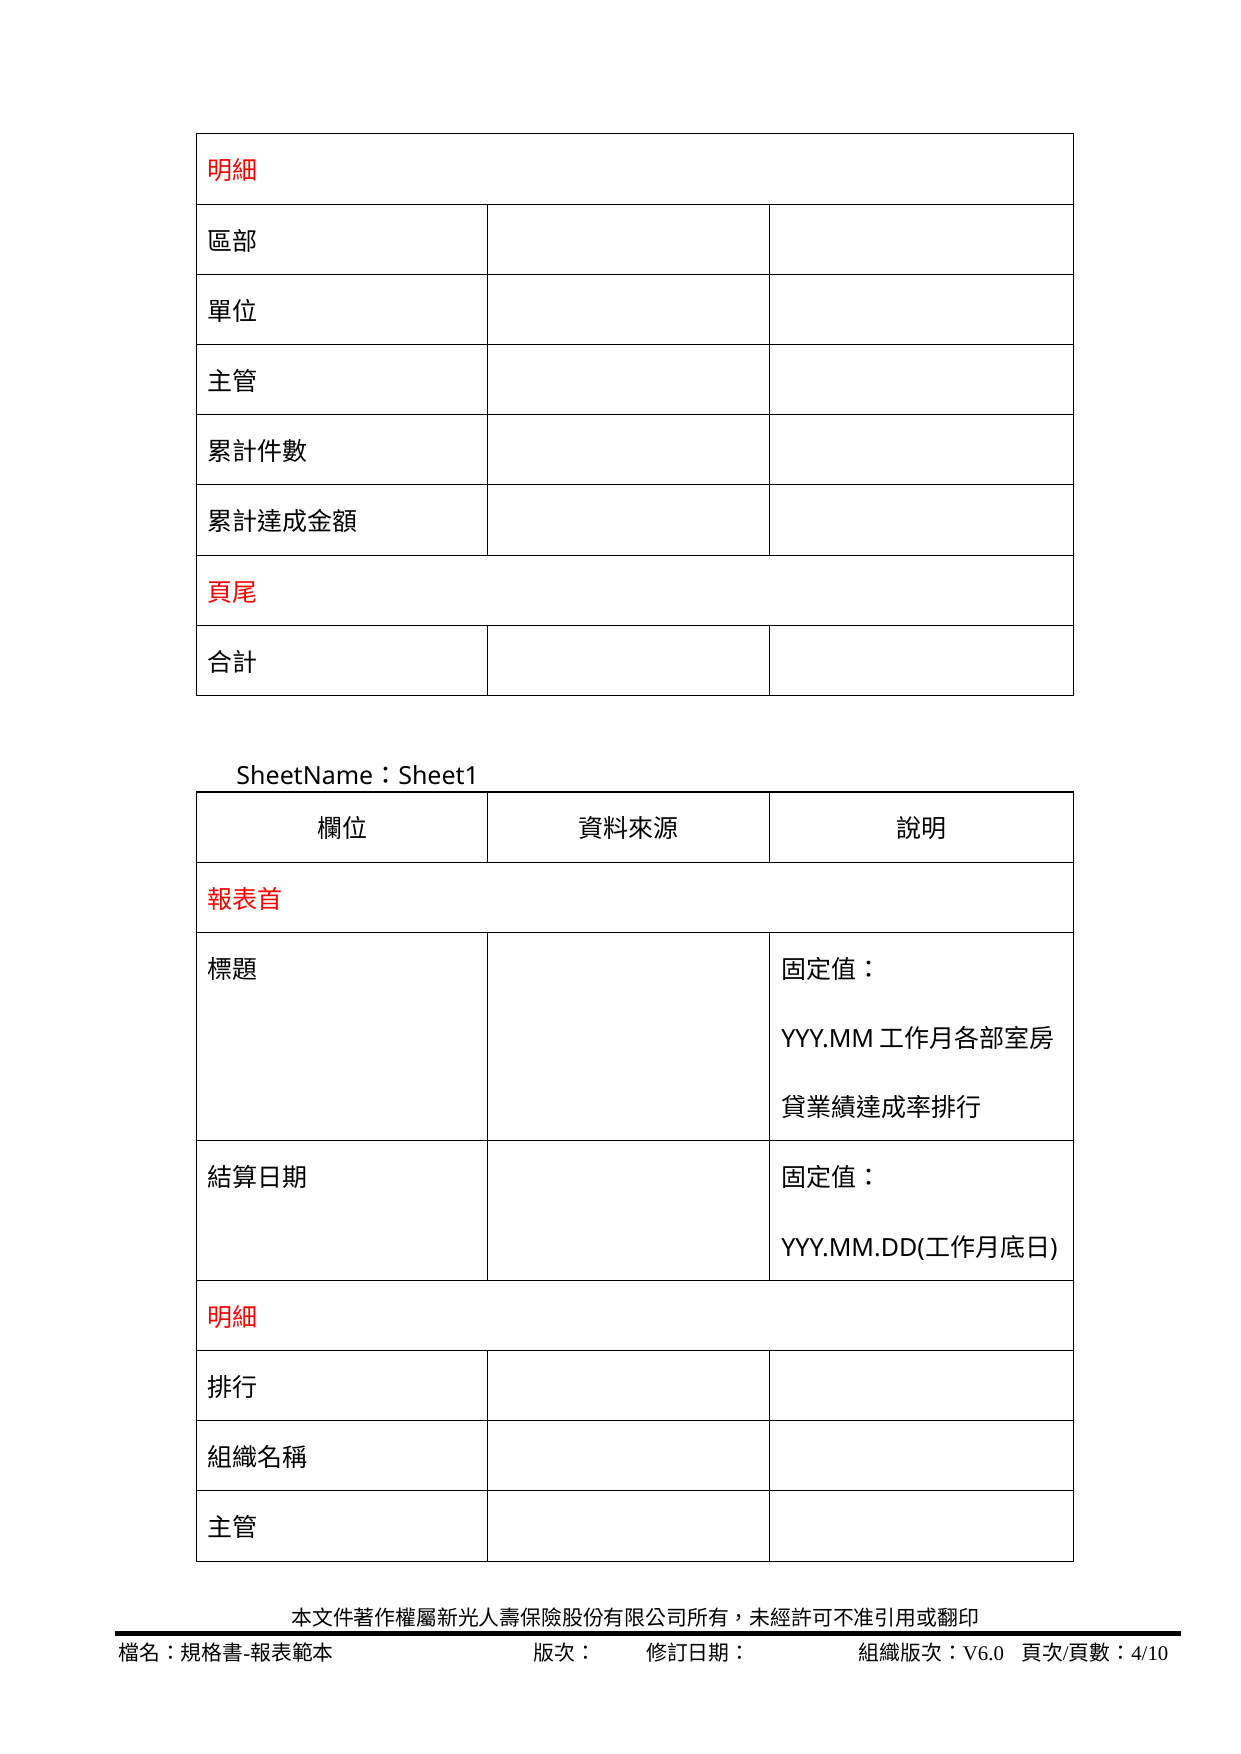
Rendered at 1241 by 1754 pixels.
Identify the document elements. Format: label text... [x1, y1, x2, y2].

table_cell 固定值： YYY.MM工作月各部室房貸業績達成率排行 [770, 933, 1073, 1140]
table_cell [770, 1491, 1073, 1561]
table_header 資料來源 [488, 793, 769, 862]
table_cell 明細 [197, 1281, 1073, 1350]
table_cell [488, 415, 769, 484]
table_cell 區部 [197, 205, 487, 274]
table_cell [488, 626, 769, 695]
table_cell [488, 485, 769, 554]
table_cell 明細 [197, 134, 1073, 203]
table_cell [488, 933, 769, 1140]
table_cell 結算日期 [197, 1141, 487, 1280]
table_cell 累計件數 [197, 415, 487, 484]
table_cell [770, 345, 1073, 414]
table_cell [770, 415, 1073, 484]
table_cell [770, 626, 1073, 695]
table_header 欄位 [197, 793, 487, 862]
table_cell [770, 1421, 1073, 1490]
table_cell 主管 [197, 345, 487, 414]
text SheetName：Sheet1 [236, 755, 1152, 791]
table_cell [770, 485, 1073, 554]
table_cell 組織名稱 [197, 1421, 487, 1490]
table_cell [488, 1141, 769, 1280]
table_cell [770, 1351, 1073, 1420]
table_cell [488, 345, 769, 414]
table_cell 合計 [197, 626, 487, 695]
table_cell [770, 275, 1073, 344]
table_cell [770, 205, 1073, 274]
table_cell 累計達成金額 [197, 485, 487, 554]
table_cell 標題 [197, 933, 487, 1140]
table_cell 頁尾 [197, 556, 1073, 625]
table_header 說明 [770, 793, 1073, 862]
table_cell 主管 [197, 1491, 487, 1561]
table_cell 排行 [197, 1351, 487, 1420]
table_cell [488, 1491, 769, 1561]
table_cell 固定值： YYY.MM.DD(工作月底日) [770, 1141, 1073, 1280]
table_cell [488, 205, 769, 274]
table_cell [488, 275, 769, 344]
table_cell 報表首 [197, 863, 1073, 932]
table_cell 單位 [197, 275, 487, 344]
table_cell [488, 1351, 769, 1420]
table_cell [488, 1421, 769, 1490]
